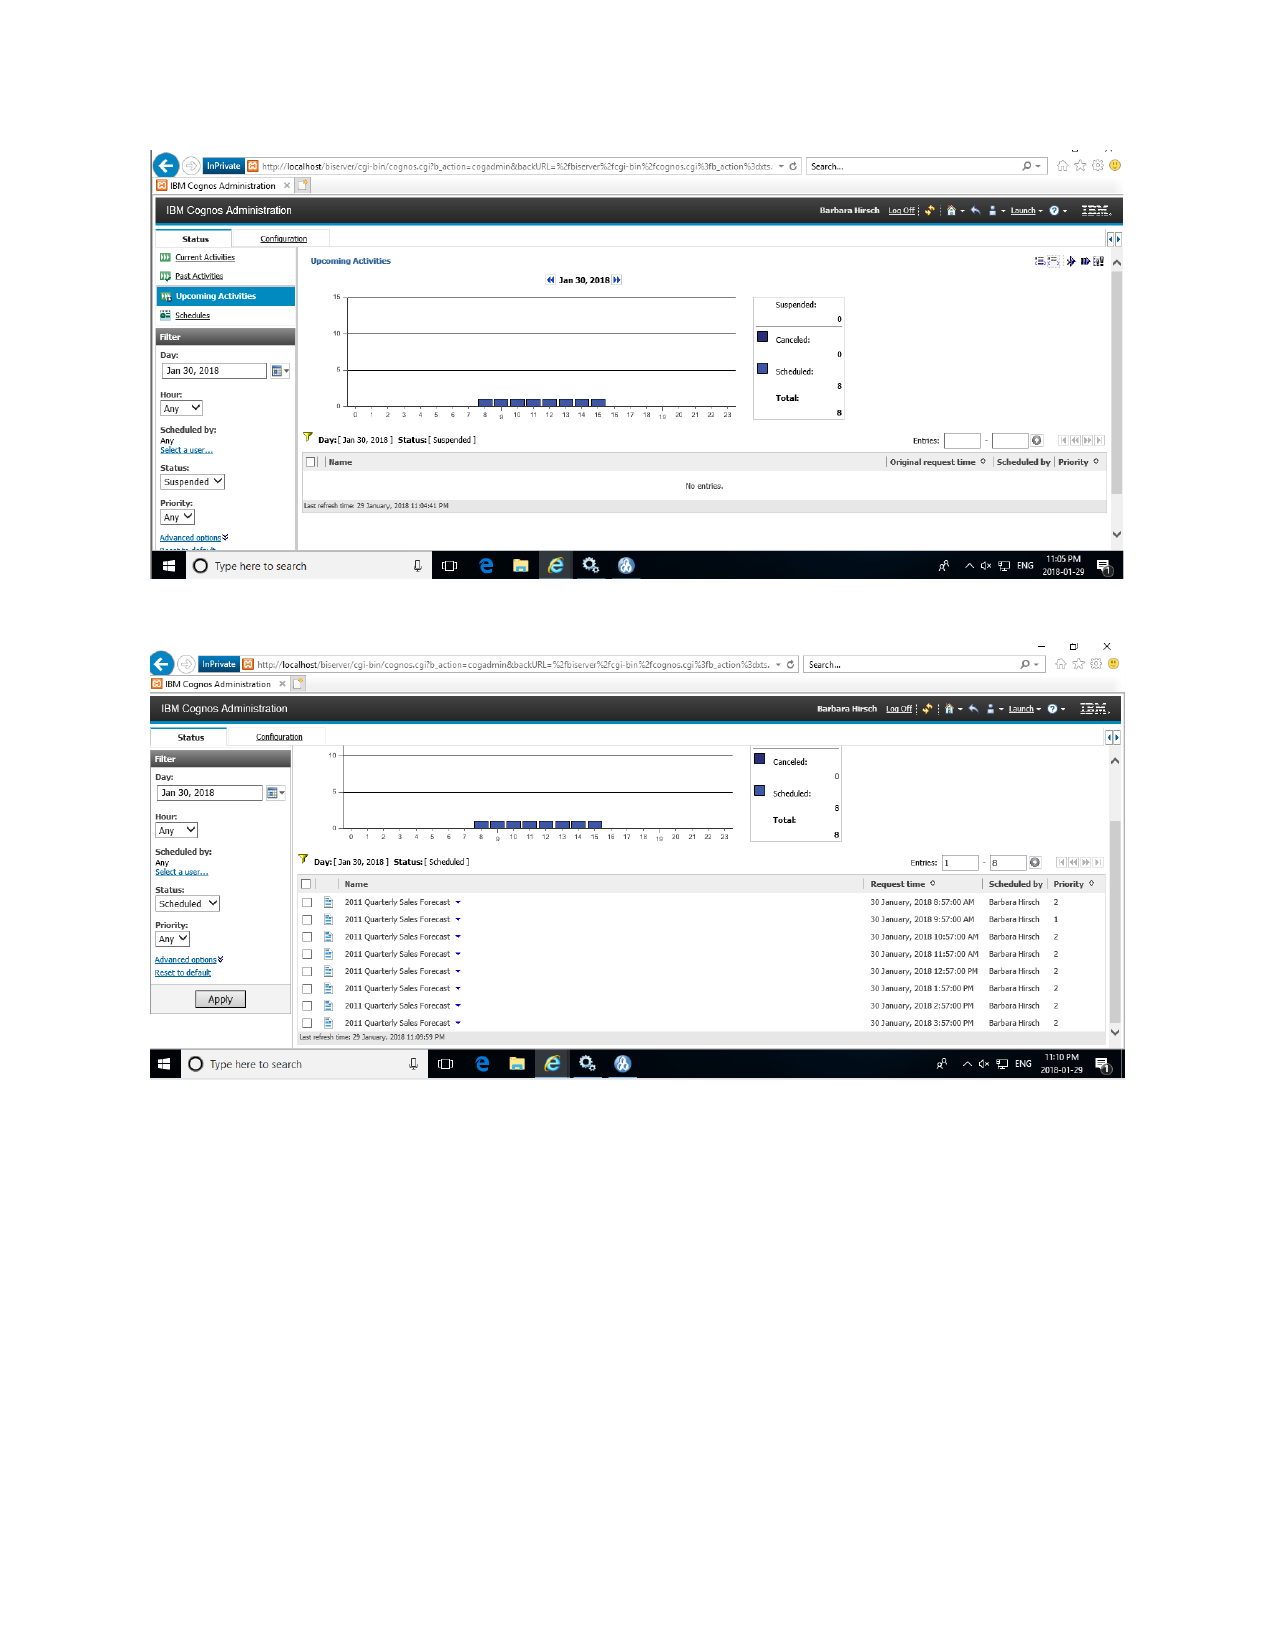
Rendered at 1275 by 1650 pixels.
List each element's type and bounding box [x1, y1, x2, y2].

picture [150, 643, 1125, 1080]
picture [155, 659, 167, 670]
picture [150, 150, 1124, 579]
